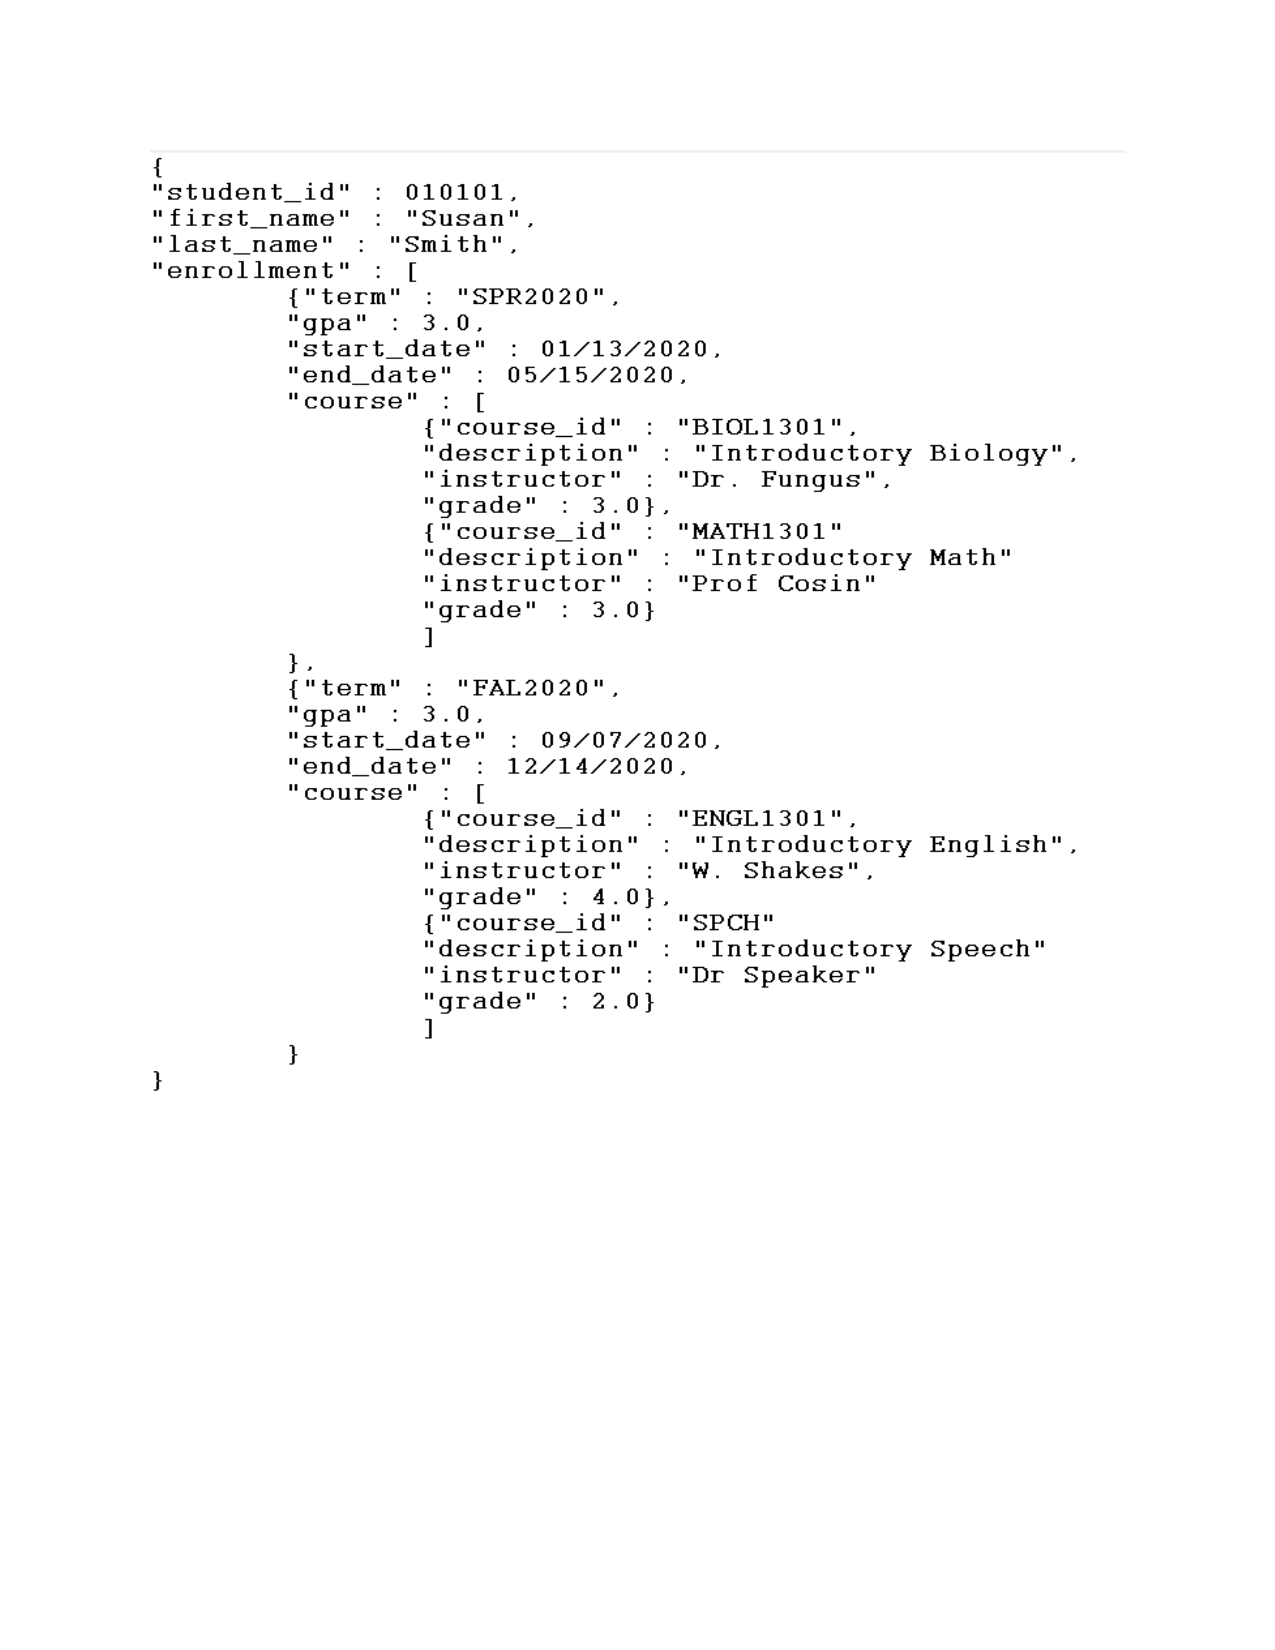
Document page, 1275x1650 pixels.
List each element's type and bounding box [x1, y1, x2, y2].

picture [150, 150, 1125, 1100]
